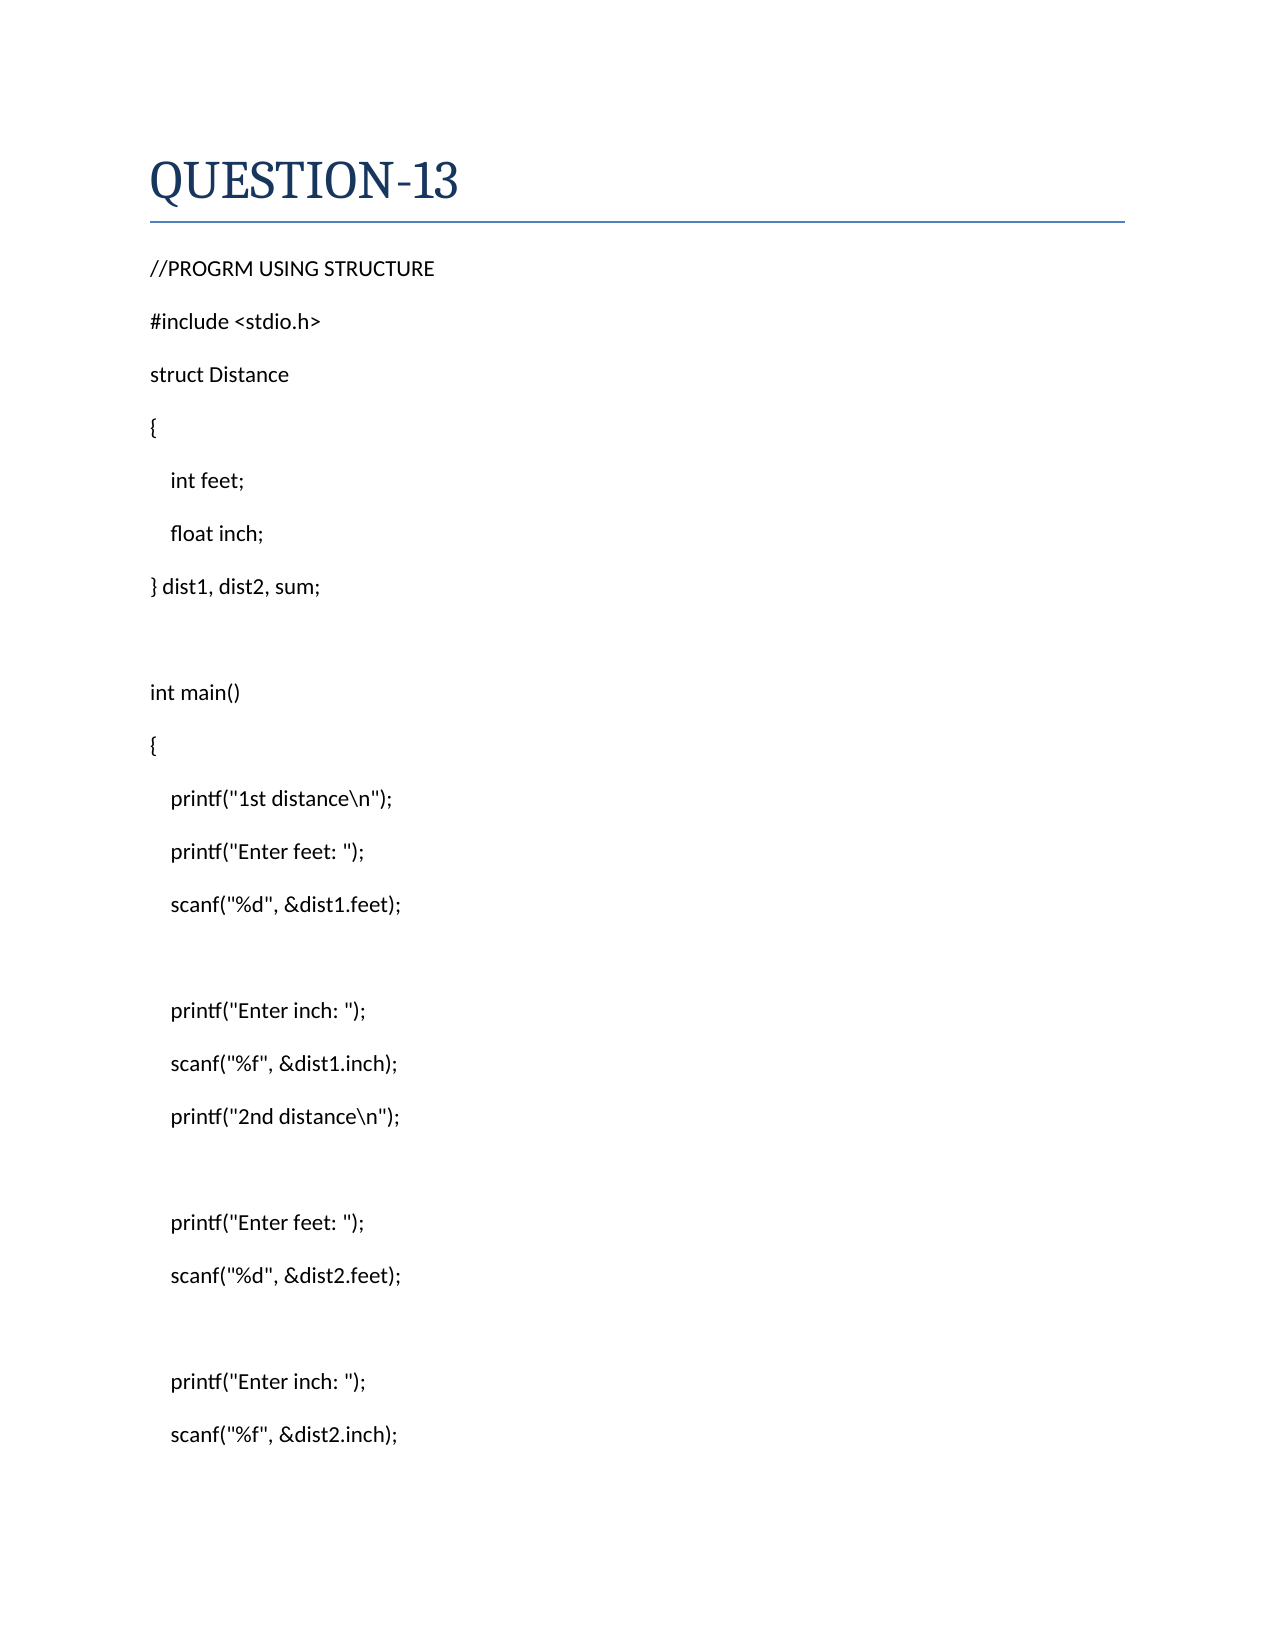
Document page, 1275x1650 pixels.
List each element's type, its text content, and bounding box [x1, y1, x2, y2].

title QUESTION-13 [150, 150, 1125, 221]
text //PROGRM USING STRUCTURE [150, 254, 1125, 282]
text { [150, 731, 1125, 759]
text printf("2nd distance\n"); [150, 1102, 1125, 1130]
text printf("Enter inch: "); [150, 1367, 1125, 1395]
text { [150, 413, 1125, 441]
text struct Distance [150, 360, 1125, 388]
text printf("Enter inch: "); [150, 996, 1125, 1024]
text printf("Enter feet: "); [150, 837, 1125, 865]
text printf("1st distance\n"); [150, 784, 1125, 812]
text } dist1, dist2, sum; [150, 572, 1125, 600]
text scanf("%d", &dist2.feet); [150, 1261, 1125, 1289]
text printf("Enter feet: "); [150, 1208, 1125, 1236]
text scanf("%d", &dist1.feet); [150, 890, 1125, 918]
text int main() [150, 678, 1125, 706]
text int feet; [150, 466, 1125, 494]
text #include <stdio.h> [150, 307, 1125, 335]
text scanf("%f", &dist2.inch); [150, 1420, 1125, 1448]
text float inch; [150, 519, 1125, 547]
text scanf("%f", &dist1.inch); [150, 1049, 1125, 1077]
